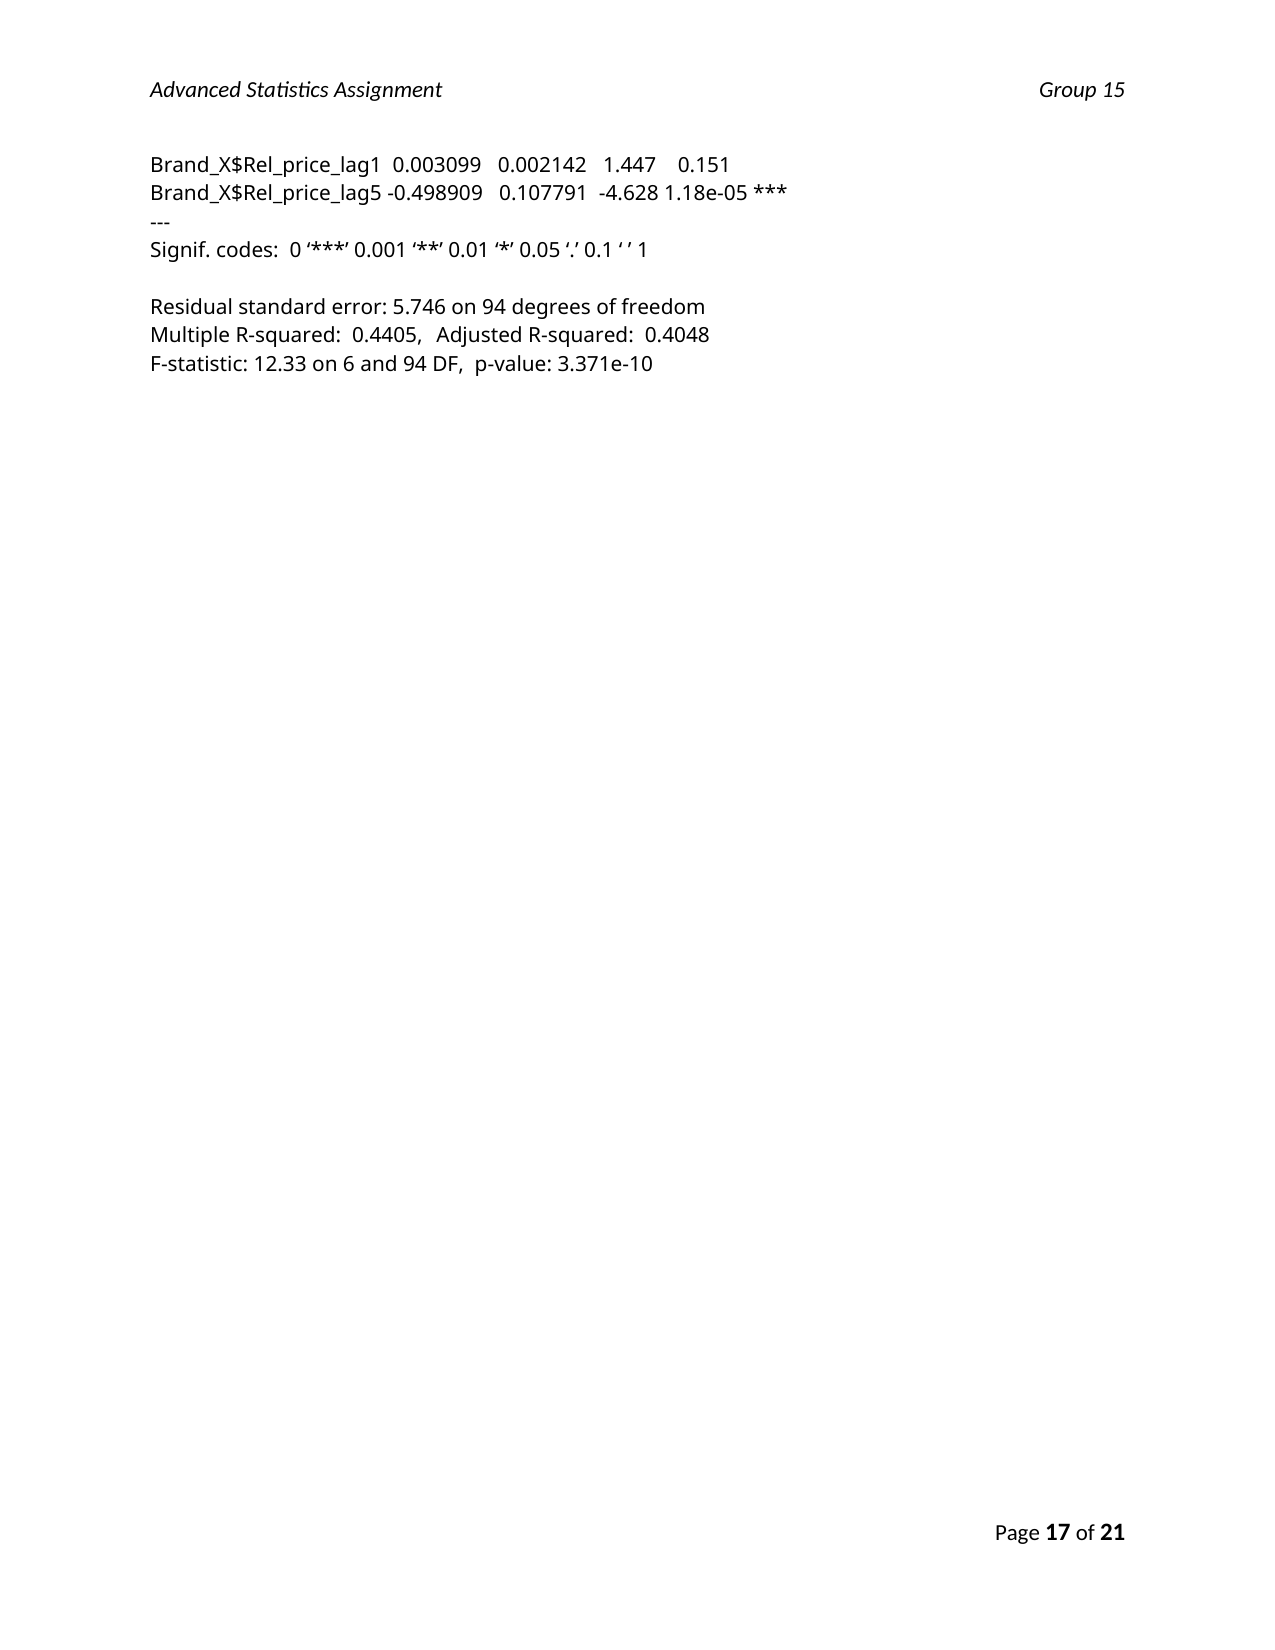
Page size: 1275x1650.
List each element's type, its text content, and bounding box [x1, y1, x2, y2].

text Multiple R-squared: 0.4405, Adjusted R-squared: 0.4048 [150, 321, 1125, 349]
text Brand_X$Rel_price_lag1 0.003099 0.002142 1.447 0.151 [150, 150, 1125, 178]
text F-statistic: 12.33 on 6 and 94 DF, p-value: 3.371e-10 [150, 349, 1125, 377]
text Brand_X$Rel_price_lag5 -0.498909 0.107791 -4.628 1.18e-05 *** [150, 178, 1125, 207]
text Residual standard error: 5.746 on 94 degrees of freedom [150, 292, 1125, 321]
text --- [150, 207, 1125, 235]
text Signif. codes: 0 ‘***’ 0.001 ‘**’ 0.01 ‘*’ 0.05 ‘.’ 0.1 ‘ ’ 1 [150, 235, 1125, 264]
